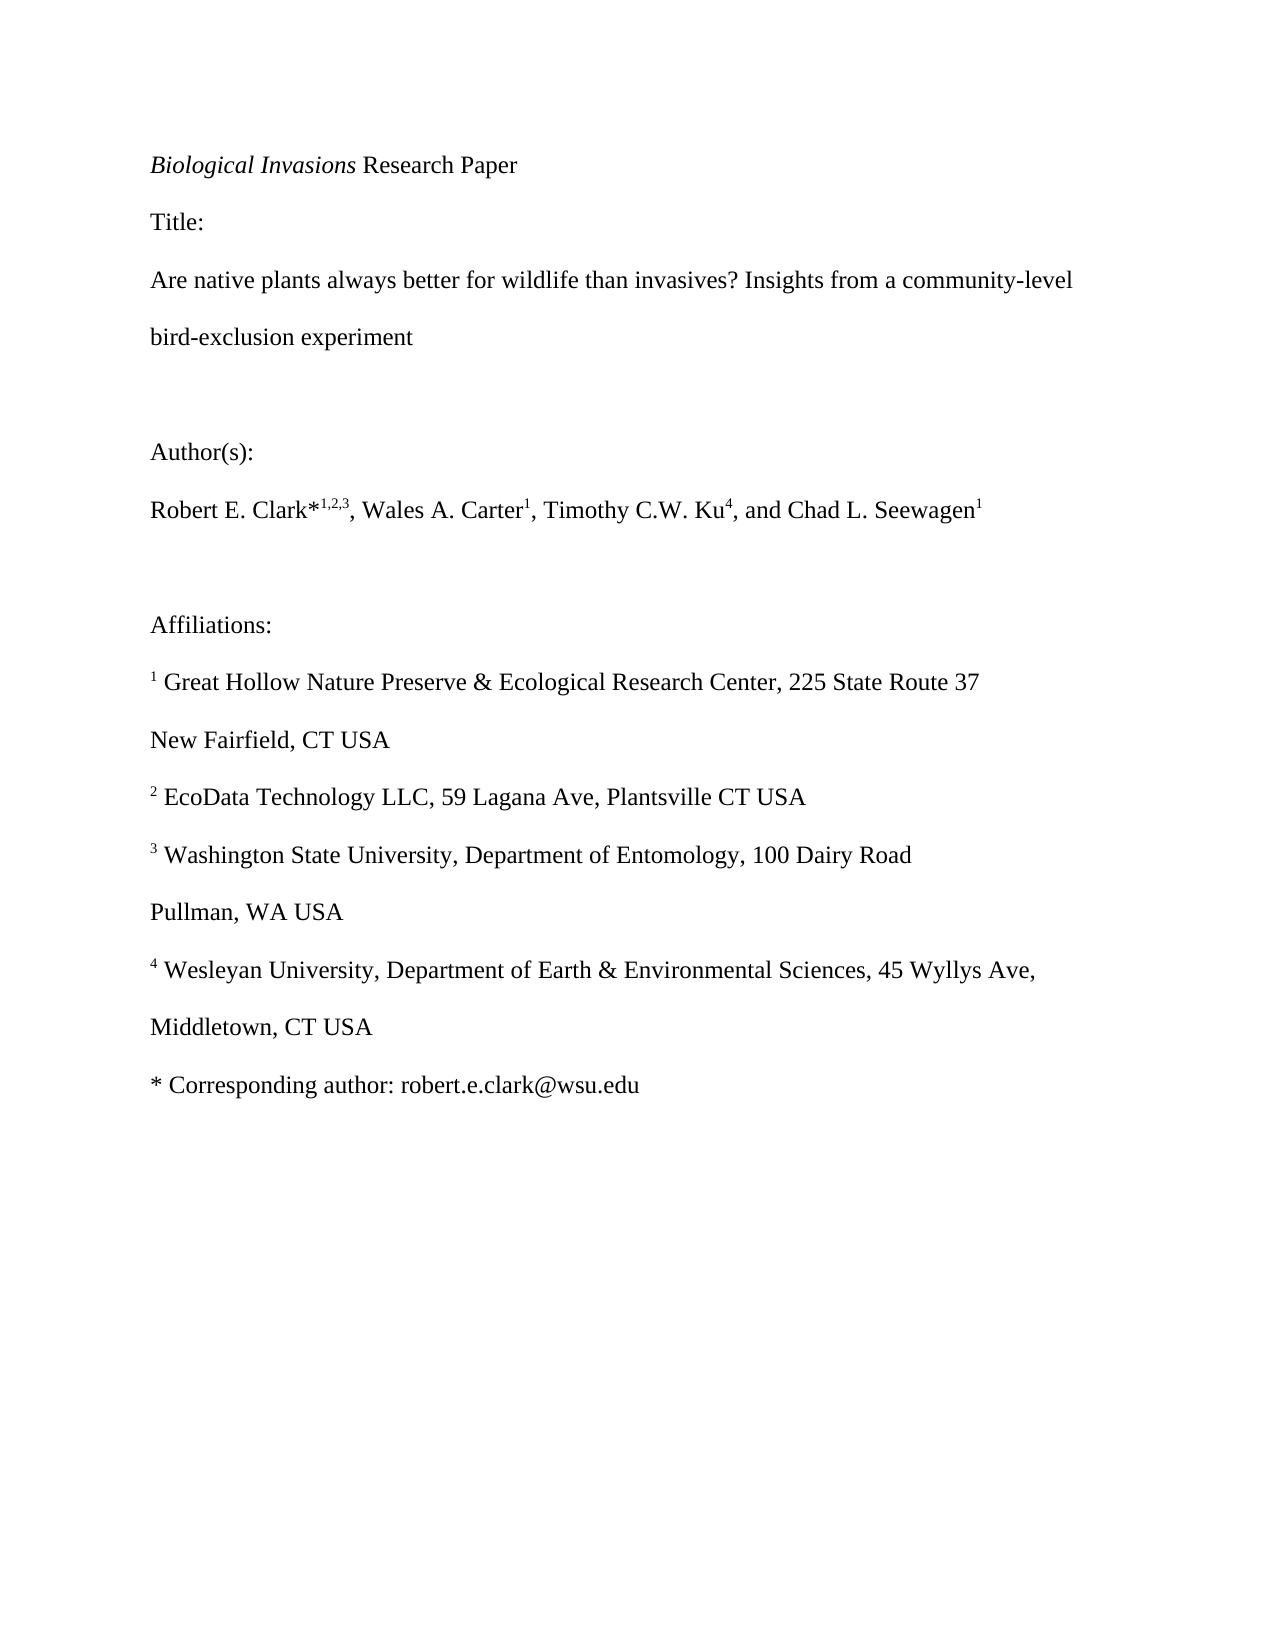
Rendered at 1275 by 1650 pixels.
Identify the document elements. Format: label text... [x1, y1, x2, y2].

text Pullman, WA USA [150, 897, 1125, 926]
text 1 Great Hollow Nature Preserve & Ecological Research Center, 225 State Route 37 [150, 667, 1125, 696]
text Affiliations: [150, 610, 1125, 639]
text * Corresponding author: robert.e.clark@wsu.edu [150, 1070, 1125, 1099]
text Author(s): [150, 437, 1125, 466]
text New Fairfield, CT USA [150, 725, 1125, 754]
text Robert E. Clark*1,2,3, Wales A. Carter1, Timothy C.W. Ku4, and Chad L. Seewagen1 [150, 495, 1125, 524]
text 2 EcoData Technology LLC, 59 Lagana Ave, Plantsville CT USA [150, 782, 1125, 811]
text 3 Washington State University, Department of Entomology, 100 Dairy Road [150, 840, 1125, 869]
text Are native plants always better for wildlife than invasives? Insights from a community-level bird-exclusion experiment [150, 265, 1125, 351]
text Biological Invasions Research Paper [150, 150, 1125, 179]
text 4 Wesleyan University, Department of Earth & Environmental Sciences, 45 Wyllys Ave, Middletown, CT USA [150, 955, 1125, 1041]
text Title: [150, 207, 1125, 236]
